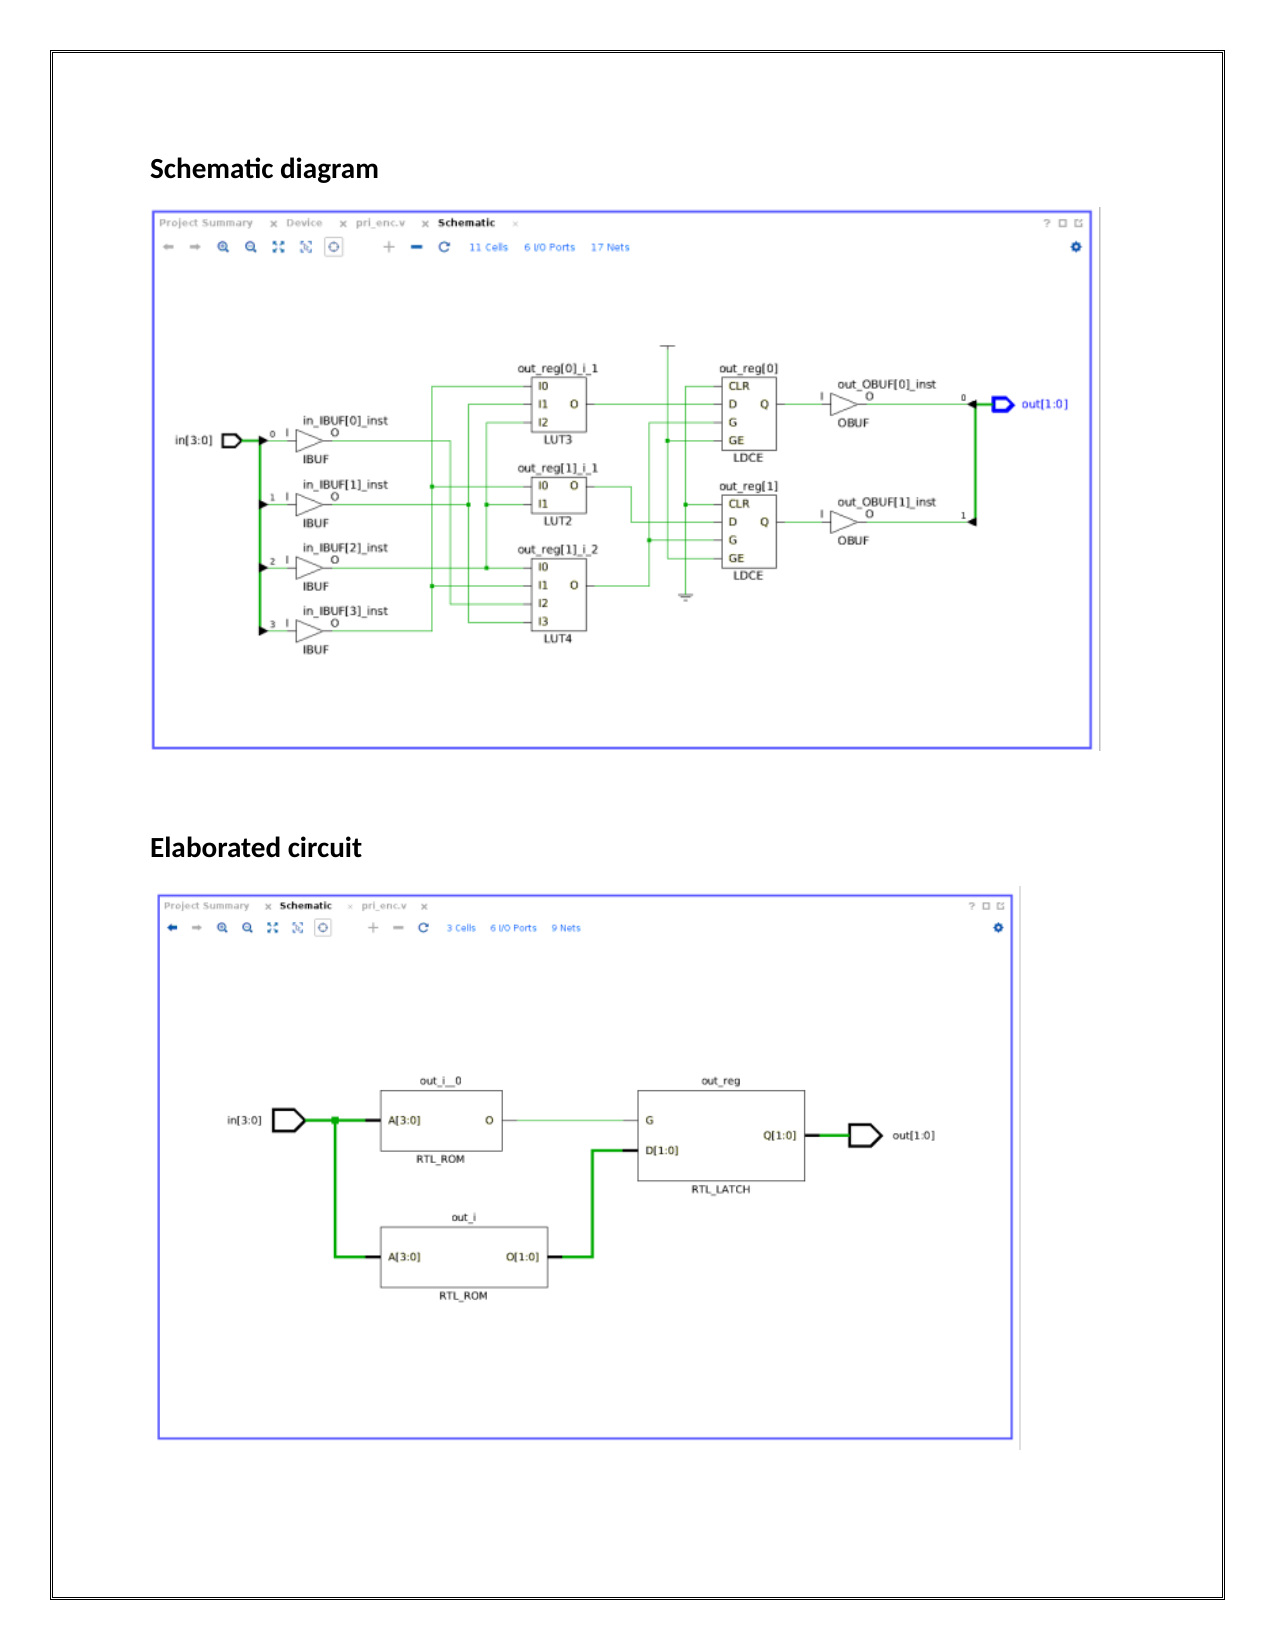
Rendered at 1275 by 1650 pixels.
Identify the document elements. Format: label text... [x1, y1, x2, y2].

picture [150, 207, 1100, 751]
picture [150, 886, 1021, 1450]
text Schematic diagram [150, 150, 1125, 186]
text Elaborated circuit [150, 829, 1125, 864]
